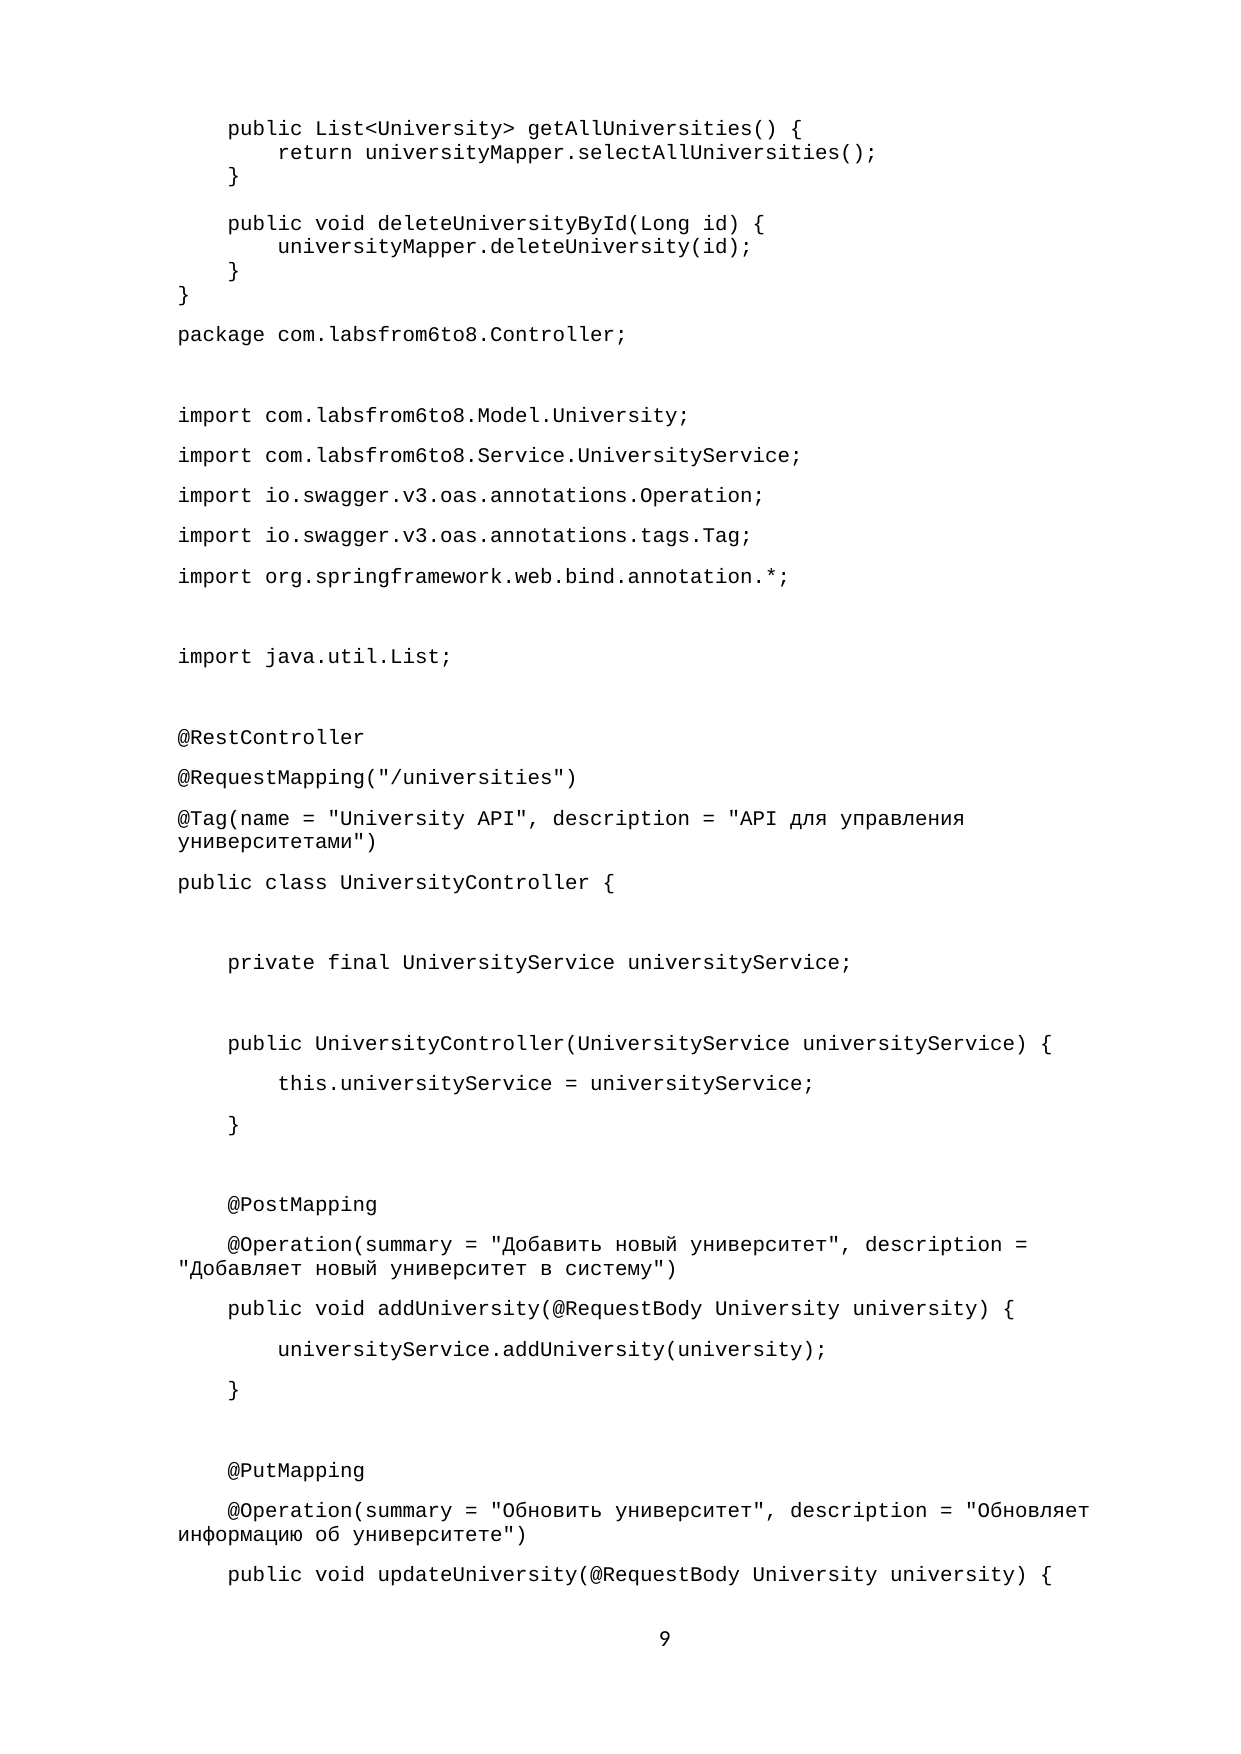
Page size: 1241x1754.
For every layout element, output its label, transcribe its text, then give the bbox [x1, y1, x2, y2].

text @RestController [177, 727, 1152, 751]
text @PutMapping [177, 1460, 1152, 1483]
text import io.swagger.v3.oas.annotations.Operation; [177, 485, 1152, 509]
text public UniversityController(UniversityService universityService) { [177, 1033, 1152, 1057]
text import java.util.List; [177, 646, 1152, 670]
text import org.springframework.web.bind.annotation.*; [177, 566, 1152, 589]
text this.universityService = universityService; [177, 1073, 1152, 1097]
text public class UniversityController { [177, 872, 1152, 895]
text import com.labsfrom6to8.Service.UniversityService; [177, 445, 1152, 468]
text @PostMapping [177, 1194, 1152, 1218]
text @Operation(summary = "Добавить новый университет", description = "Добавляет новый университет в систему") [177, 1234, 1152, 1282]
text @Tag(name = "University API", description = "API для управления университетами") [177, 808, 1152, 855]
text import com.labsfrom6to8.Model.University; [177, 404, 1152, 428]
text import io.swagger.v3.oas.annotations.tags.Tag; [177, 526, 1152, 549]
text public void addUniversity(@RequestBody University university) { [177, 1298, 1152, 1322]
text } [177, 1113, 1152, 1137]
text private final UniversityService universityService; [177, 952, 1152, 976]
text @RequestMapping("/universities") [177, 767, 1152, 791]
text public void updateUniversity(@RequestBody University university) { [177, 1564, 1152, 1588]
text @Operation(summary = "Обновить университет", description = "Обновляет информацию об университете") [177, 1500, 1152, 1547]
text package com.labsfrom6to8.Controller; [177, 324, 1152, 348]
text } [177, 1379, 1152, 1403]
text universityService.addUniversity(university); [177, 1339, 1152, 1362]
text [177, 118, 1152, 307]
